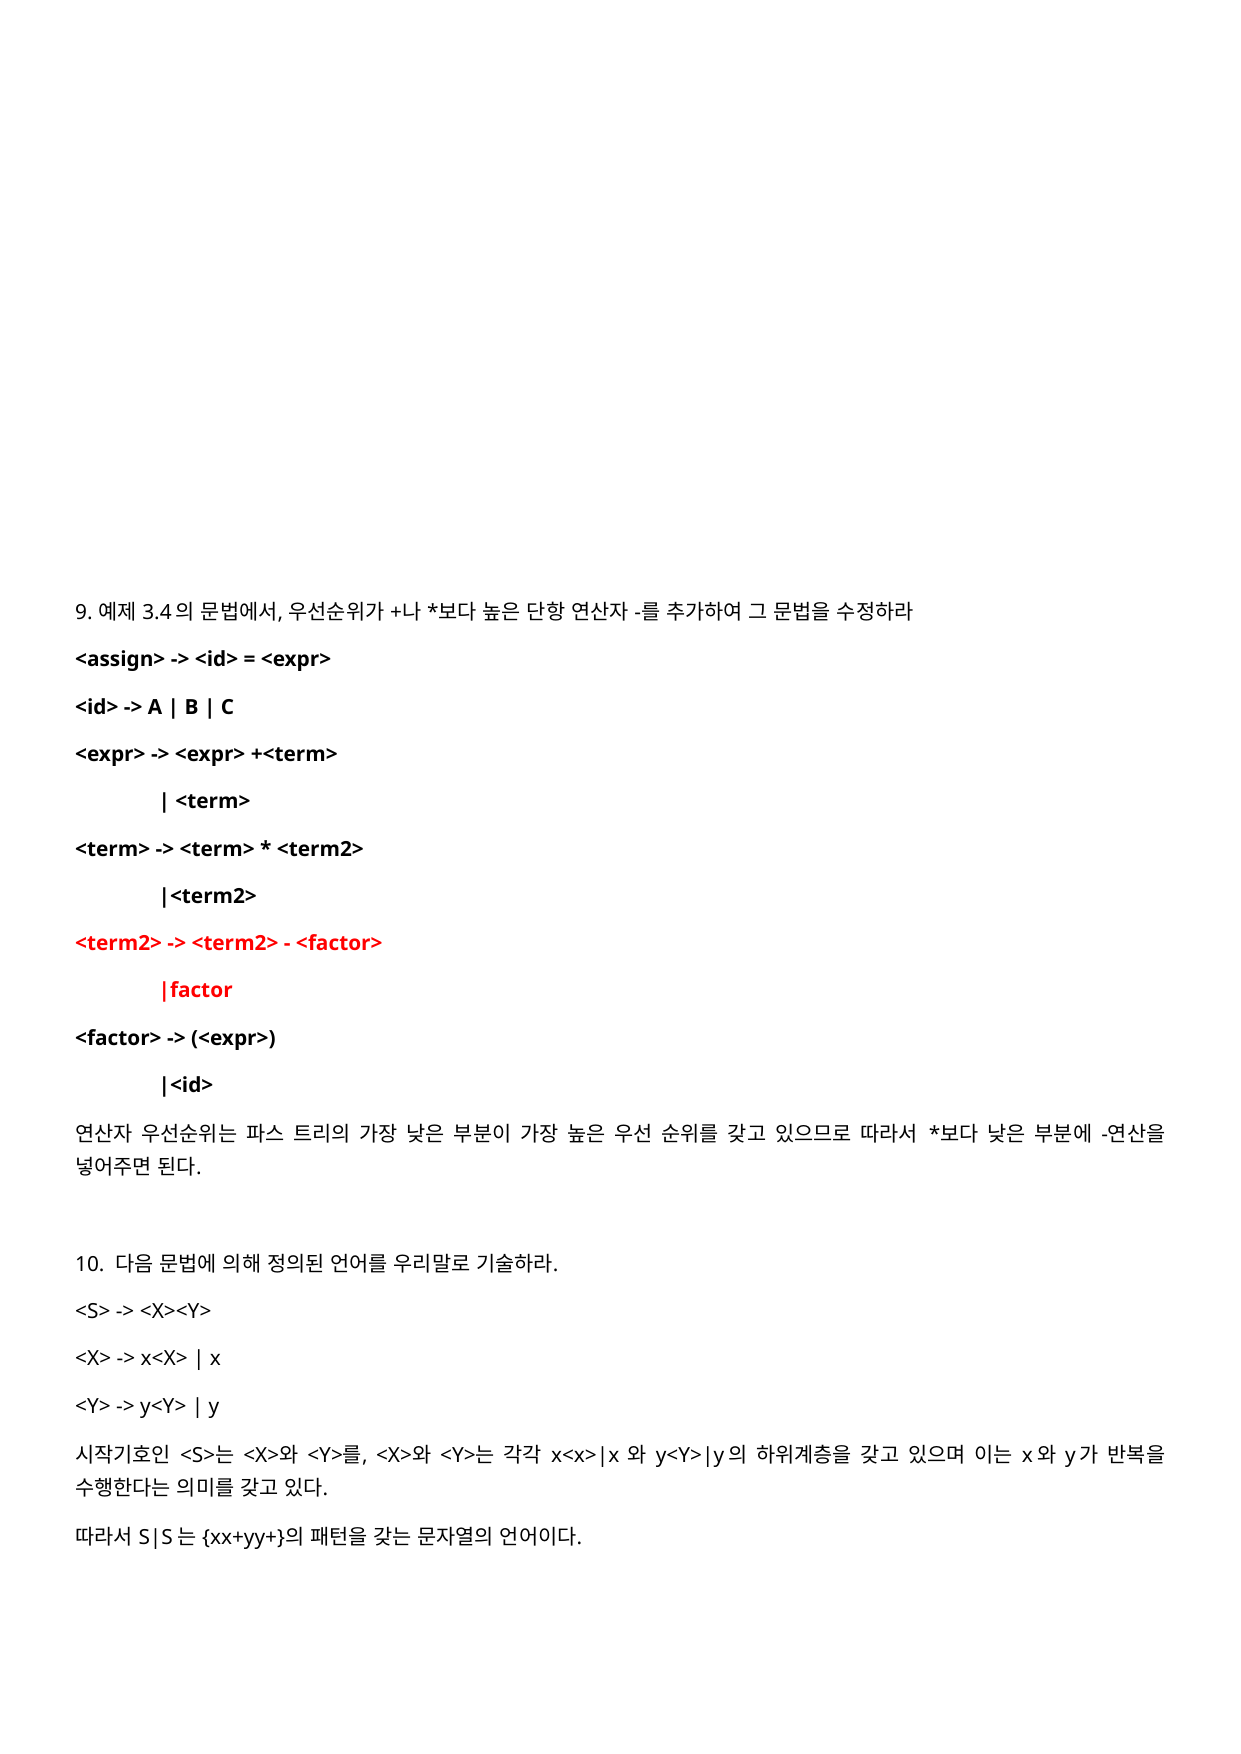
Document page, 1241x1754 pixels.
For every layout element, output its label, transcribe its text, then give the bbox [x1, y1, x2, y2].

text <id> -> A | B | C [75, 692, 1165, 720]
text <S> -> <X><Y> [75, 1296, 1165, 1325]
text 10. 다음 문법에 의해 정의된 언어를 우리말로 기술하라. [75, 1247, 1165, 1277]
text 시작기호인 <S>는 <X>와 <Y>를, <X>와 <Y>는 각각 x<x>|x 와 y<Y>|y의 하위계층을 갖고 있으며 이는 x와 y가 반복을 수행한다는 의미를 갖고 있다. [75, 1438, 1165, 1501]
text 9. 예제 3.4의 문법에서, 우선순위가 +나 *보다 높은 단항 연산자 -를 추가하여 그 문법을 수정하라 [75, 595, 1165, 626]
text | <term> [75, 786, 1165, 815]
text 연산자 우선순위는 파스 트리의 가장 낮은 부분이 가장 높은 우선 순위를 갖고 있으므로 따라서 *보다 낮은 부분에 -연산을 넣어주면 된다. [75, 1117, 1165, 1181]
text |<id> [75, 1070, 1165, 1099]
text <assign> -> <id> = <expr> [75, 644, 1165, 673]
text <expr> -> <expr> +<term> [75, 739, 1165, 768]
text |<term2> [75, 881, 1165, 909]
text <Y> -> y<Y> | y [75, 1391, 1165, 1419]
text |factor [75, 976, 1165, 1004]
text 따라서 S|S는 {xx+yy+}의 패턴을 갖는 문자열의 언어이다. [75, 1520, 1165, 1551]
text <term2> -> <term2> - <factor> [75, 928, 1165, 957]
text <X> -> x<X> | x [75, 1343, 1165, 1372]
text <term> -> <term> * <term2> [75, 834, 1165, 862]
text <factor> -> (<expr>) [75, 1023, 1165, 1051]
